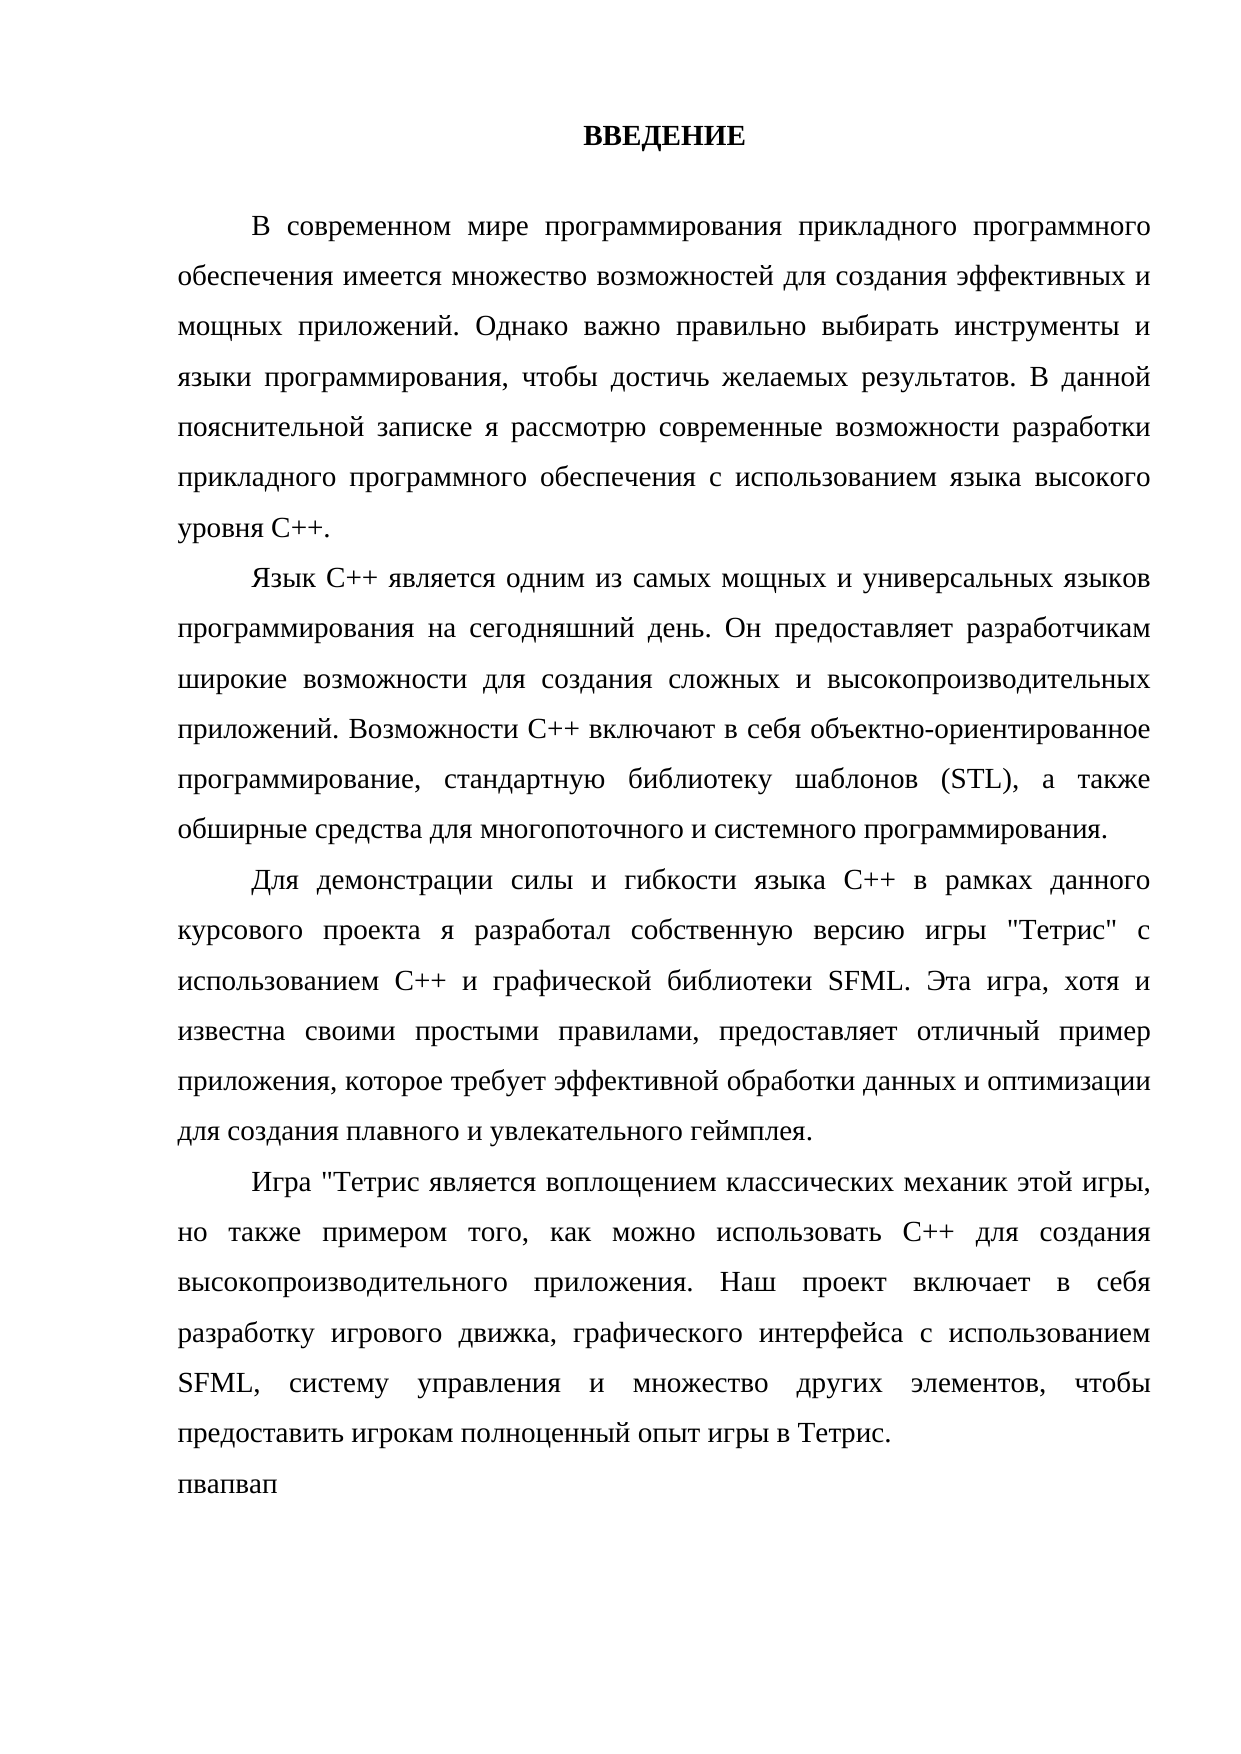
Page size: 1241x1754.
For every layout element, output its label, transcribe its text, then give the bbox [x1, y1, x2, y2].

text пвапвап [177, 1466, 1152, 1499]
text Для демонстрации силы и гибкости языка C++ в рамках данного курсового проекта я разработал собственную версию игры "Тетрис" с использованием C++ и графической библиотеки SFML. Эта игра, хотя и известна своими простыми правилами, предоставляет отличный пример приложения, которое требует эффективной обработки данных и оптимизации для создания плавного и увлекательного геймплея. [177, 862, 1152, 1147]
text В современном мире программирования прикладного программного обеспечения имеется множество возможностей для создания эффективных и мощных приложений. Однако важно правильно выбирать инструменты и языки программирования, чтобы достичь желаемых результатов. В данной пояснительной записке я рассмотрю современные возможности разработки прикладного программного обеспечения с использованием языка высокого уровня C++. [177, 208, 1152, 543]
subtitle ВВЕДЕНИЕ [177, 118, 1152, 152]
text Язык C++ является одним из самых мощных и универсальных языков программирования на сегодняшний день. Он предоставляет разработчикам широкие возможности для создания сложных и высокопроизводительных приложений. Возможности C++ включают в себя объектно-ориентированное программирование, стандартную библиотеку шаблонов (STL), а также обширные средства для многопоточного и системного программирования. [177, 560, 1152, 845]
text Игра "Тетрис является воплощением классических механик этой игры, но также примером того, как можно использовать C++ для создания высокопроизводительного приложения. Наш проект включает в себя разработку игрового движка, графического интерфейса с использованием SFML, систему управления и множество других элементов, чтобы предоставить игрокам полноценный опыт игры в Тетрис. [177, 1164, 1152, 1449]
